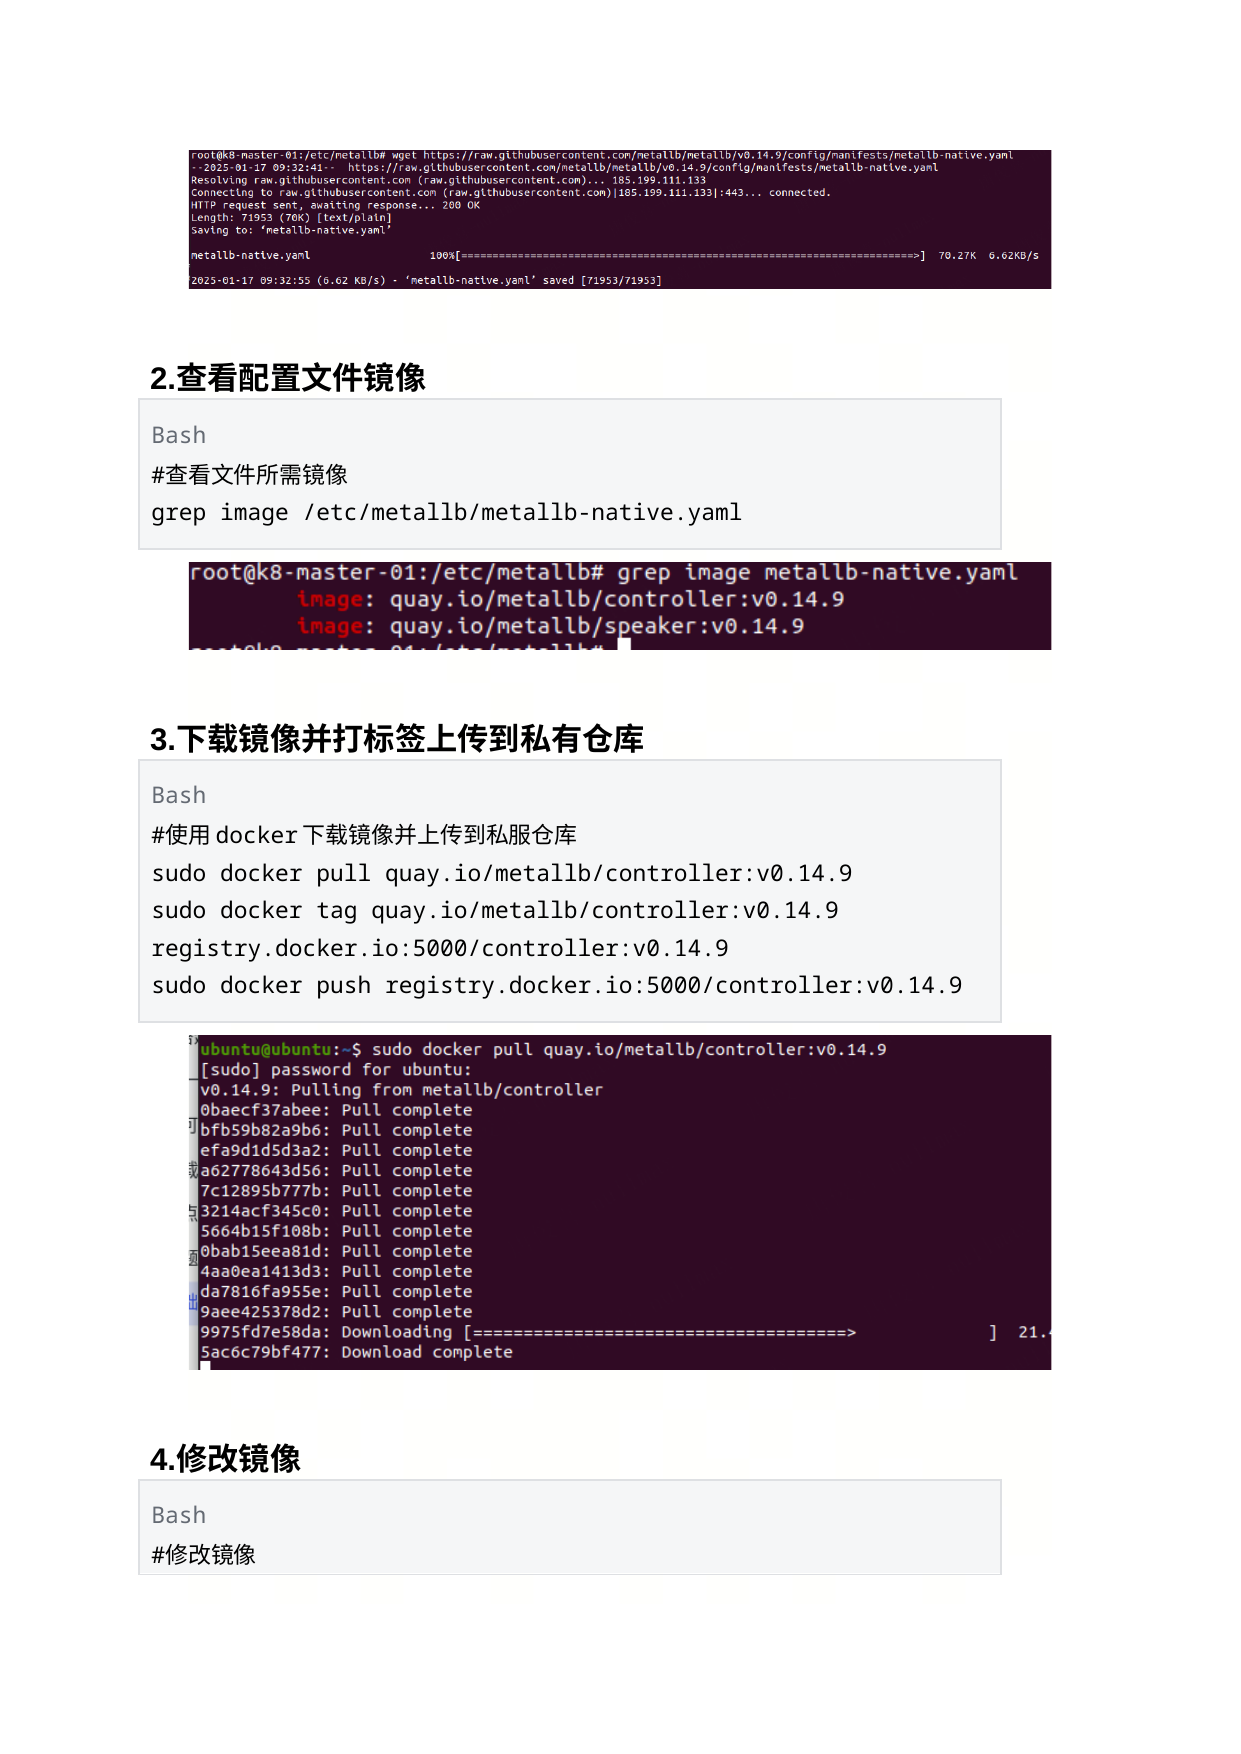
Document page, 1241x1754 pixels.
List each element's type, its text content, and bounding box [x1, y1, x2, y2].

table_header Bash #查看文件所需镜像 grep image /etc/metallb/metallb-native.yaml [140, 400, 1000, 548]
picture [188, 370, 200, 376]
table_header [140, 1481, 1000, 1573]
picture [188, 150, 1052, 1604]
table_header Bash #使用docker下载镜像并上传到私服仓库 sudo docker pull quay.io/metallb/controller:v0.14.9 sudo docker tag quay.io/metallb/controller:v0.14.9 registry.docker.io:5000/controller:v0.14.9 sudo docker push registry.docker.io:5000/controller:v0.14.9 [140, 761, 1000, 1021]
